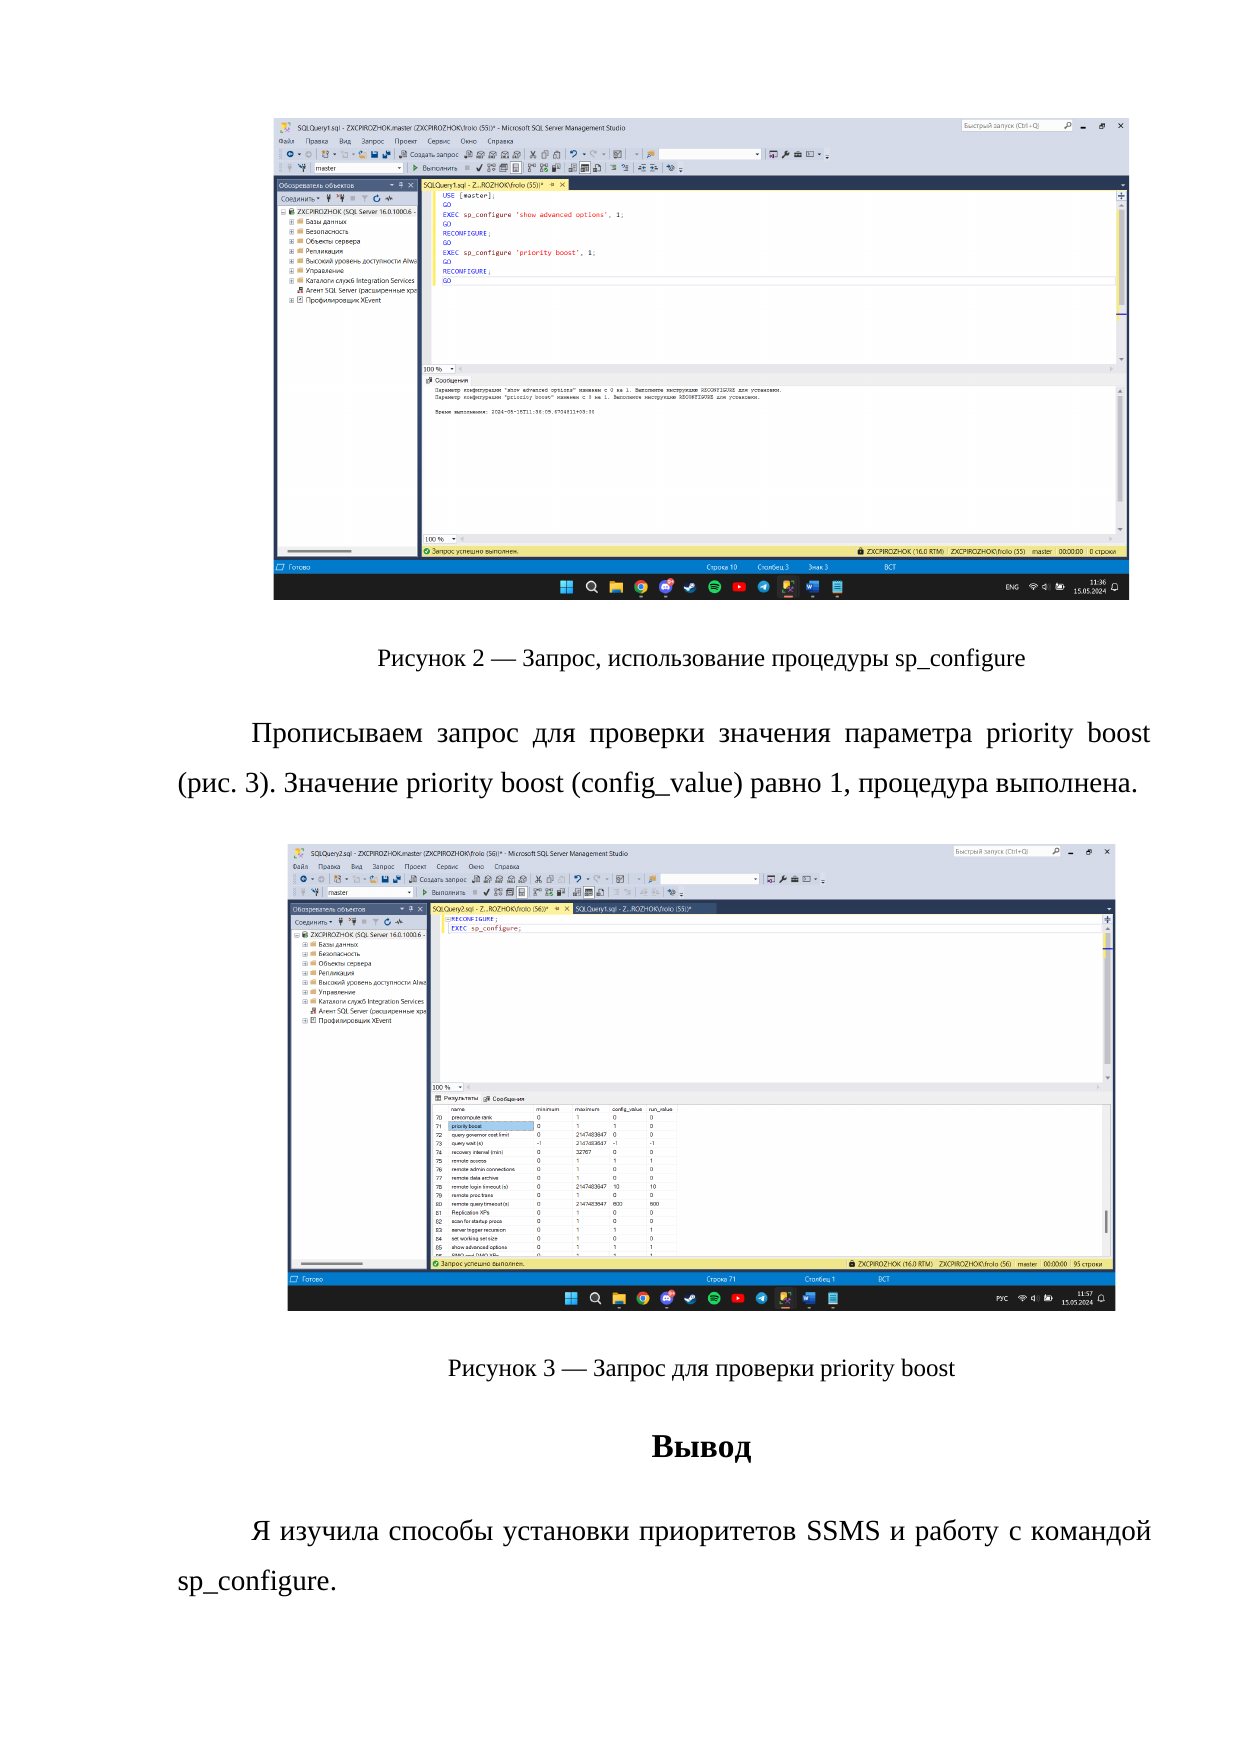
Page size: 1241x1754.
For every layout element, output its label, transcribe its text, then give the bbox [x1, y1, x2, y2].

text Вывод [177, 1426, 1152, 1464]
picture [273, 118, 1130, 600]
text Рисунок 3 — Запрос для проверки priority boost [177, 1353, 1152, 1382]
picture [287, 844, 1116, 1311]
text Я изучила способы установки приоритетов SSMS и работу с командой sp_configure. [177, 1513, 1152, 1596]
text Рисунок 2 — Запрос, использование процедуры sp_configure [177, 643, 1152, 671]
text Прописываем запрос для проверки значения параметра priority boost (рис. 3). Значение priority boost (config_value) равно 1, процедура выполнена. [177, 715, 1152, 799]
